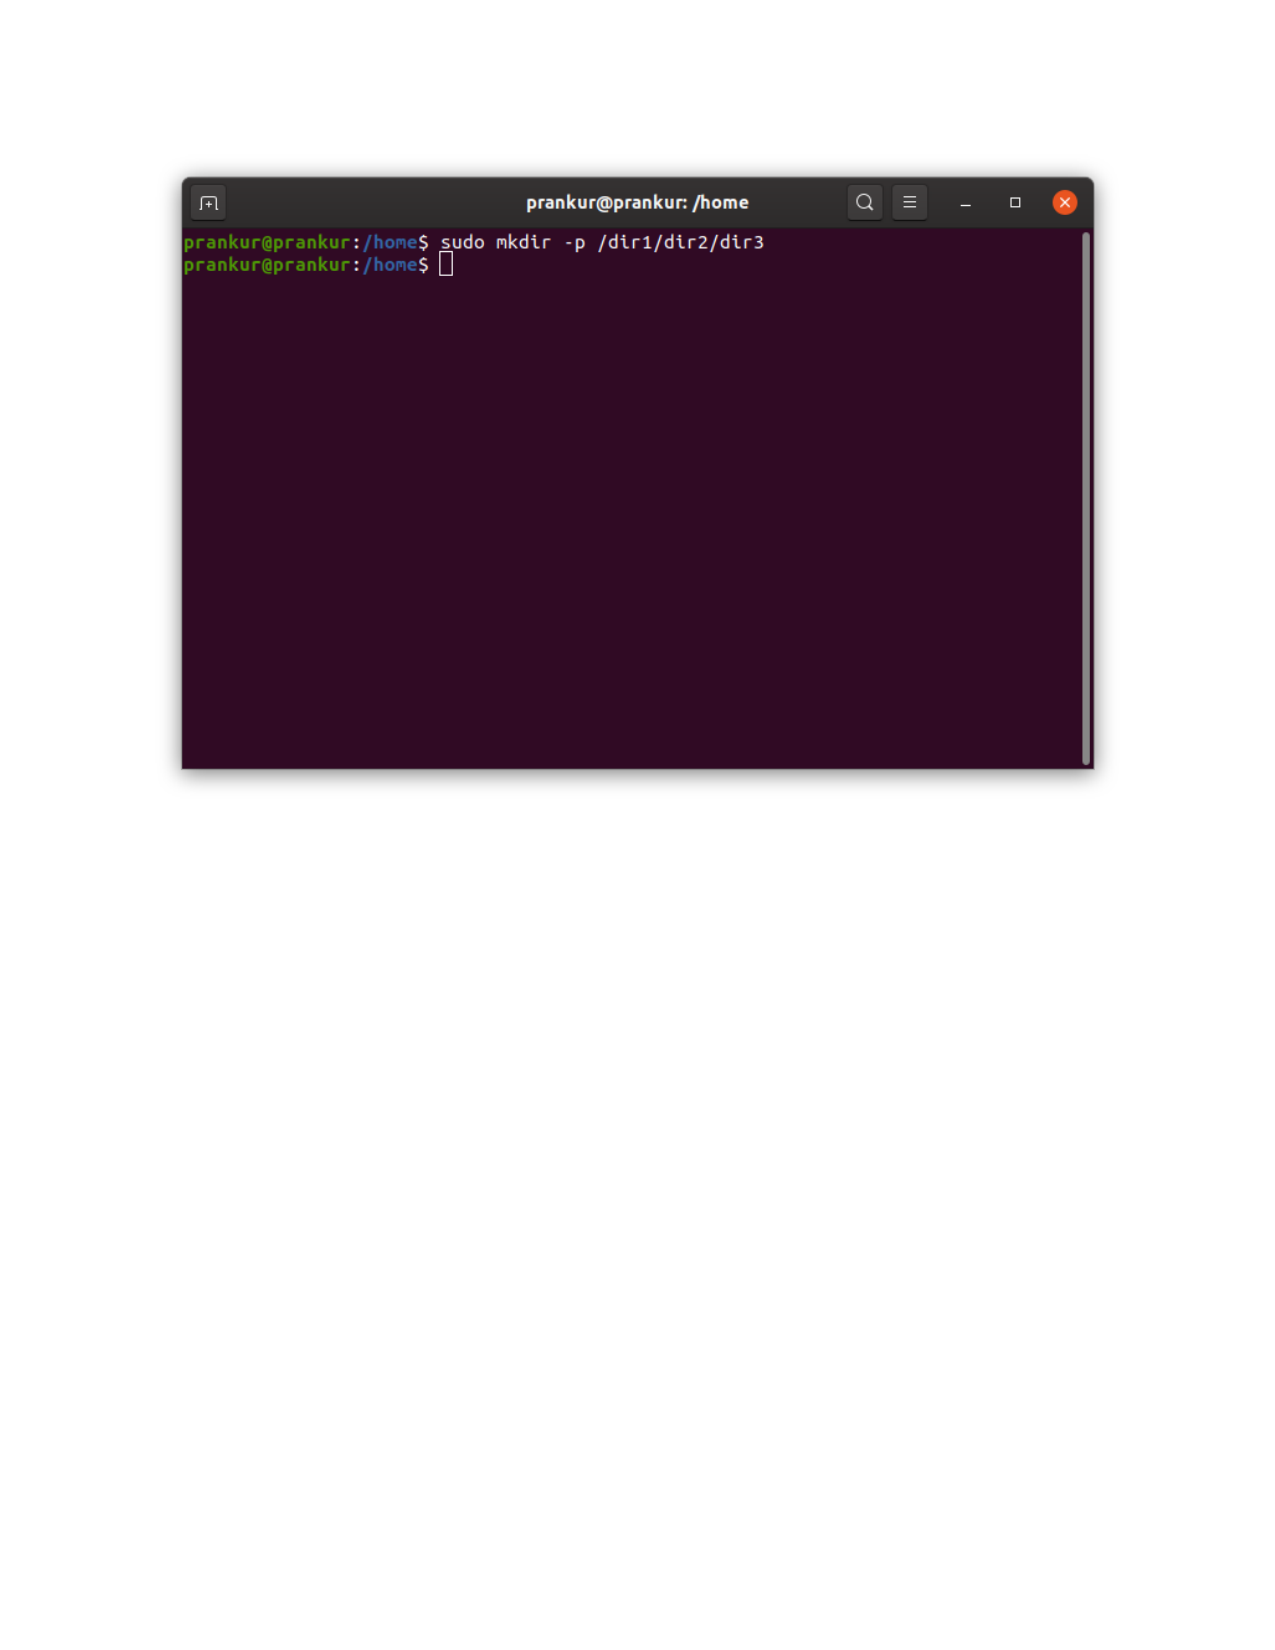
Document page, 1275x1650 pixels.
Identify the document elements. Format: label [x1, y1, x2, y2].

picture [150, 150, 1125, 805]
